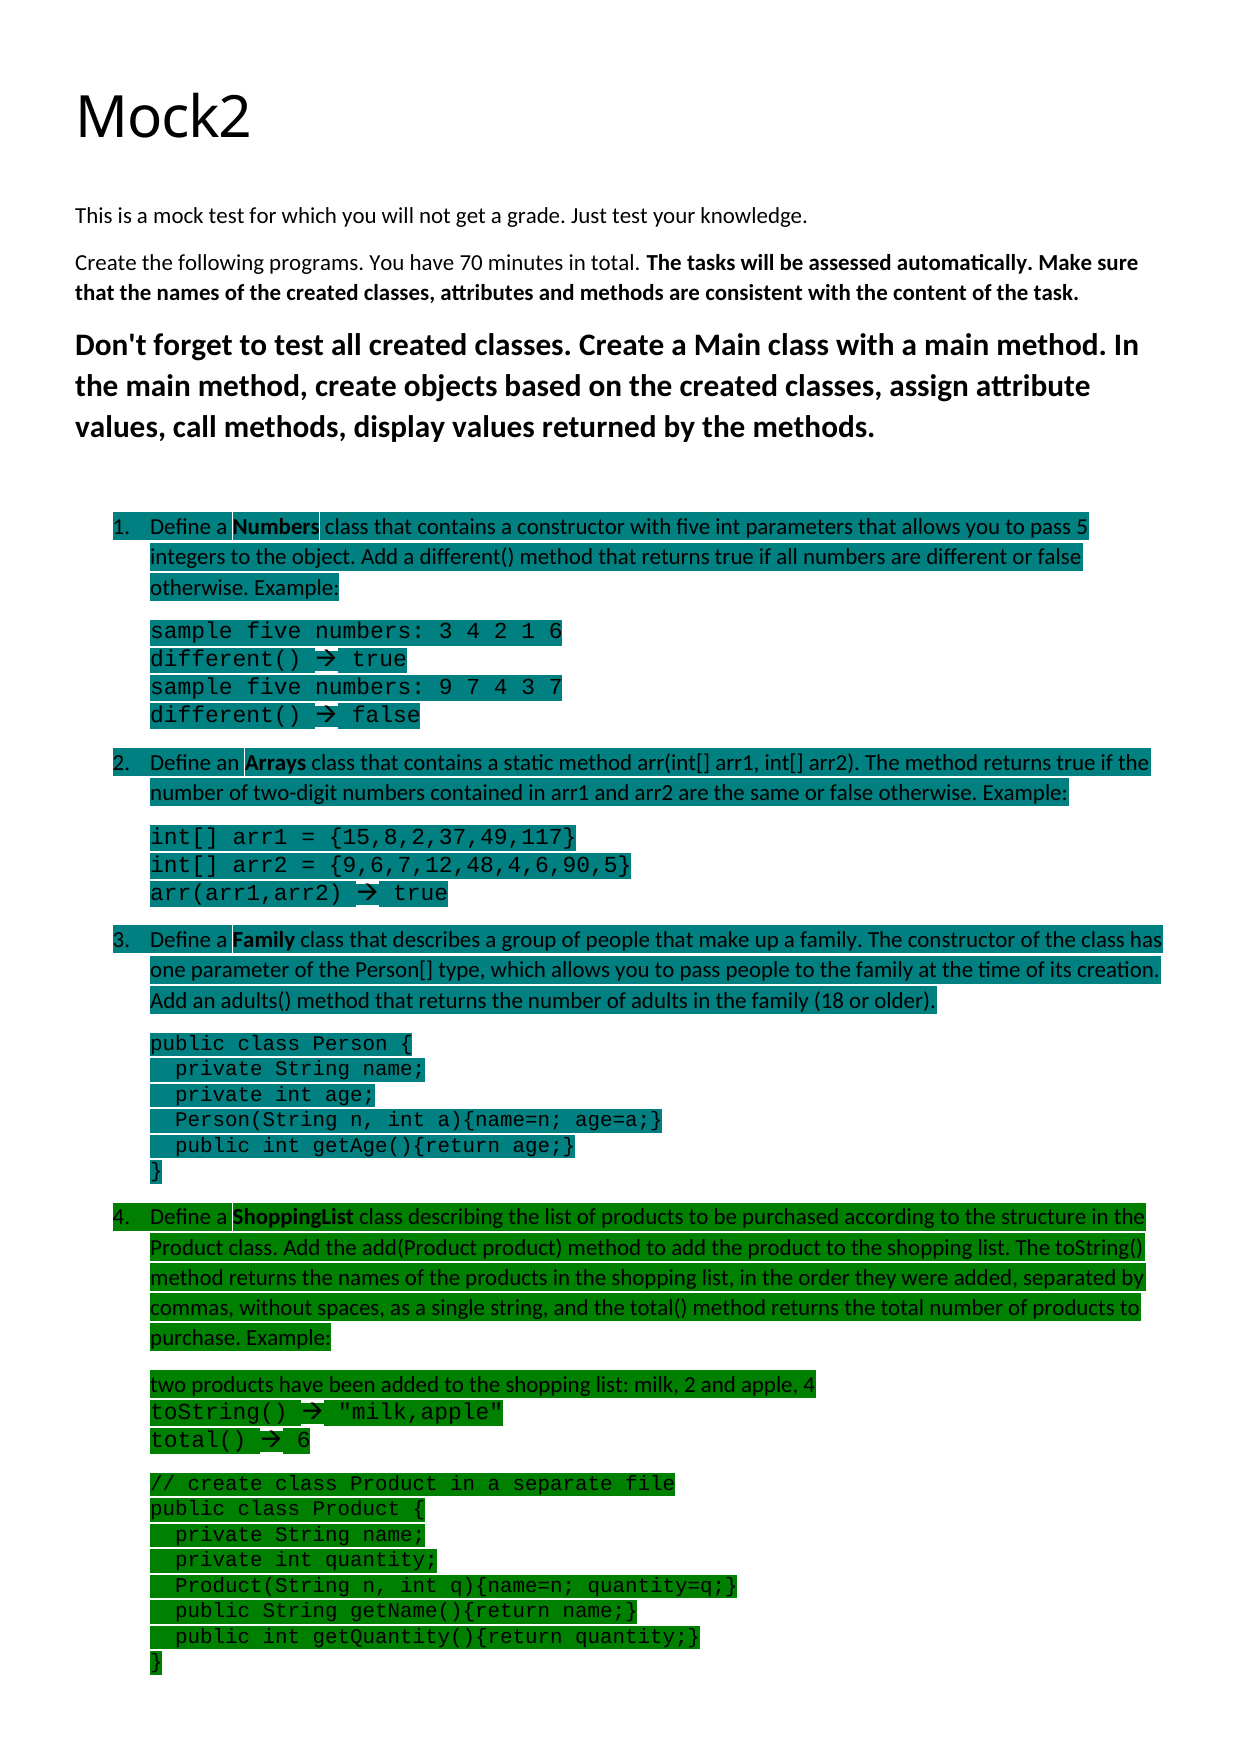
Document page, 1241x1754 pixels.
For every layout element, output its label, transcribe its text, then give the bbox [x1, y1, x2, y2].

list Define an Arrays class that contains a static method arr(int[] arr1, int[] arr2). The method returns true if the number of two-digit numbers contained in arr1 and arr2 are the same or false otherwise. Example: [112, 748, 1165, 806]
text Create the following programs. You have 70 minutes in total. The tasks will be assessed automatically. Make sure that the names of the created classes, attributes and methods are consistent with the content of the task. [75, 248, 1165, 306]
text This is a mock test for which you will not get a grade. Just test your knowledge. [75, 201, 1165, 229]
list sample five numbers: 3 4 2 1 6 different() true sample five numbers: 9 7 4 3 7 different() false [150, 619, 1165, 729]
list Define a Family class that describes a group of people that make up a family. The constructor of the class has one parameter of the Person[] type, which allows you to pass people to the family at the time of its creation. Add an adults() method that returns the number of adults in the family (18 or older). [112, 925, 1165, 1014]
list two products have been added to the shopping list: milk, 2 and apple, 4 toString() "milk,apple" total() 6 [150, 1370, 1165, 1454]
title Mock2 [75, 75, 1165, 154]
list int[] arr1 = {15,8,2,37,49,117} int[] arr2 = {9,6,7,12,48,4,6,90,5} arr(arr1,arr2) true [150, 825, 1165, 907]
list Define a ShoppingList class describing the list of products to be purchased according to the structure in the Product class. Add the add(Product product) method to add the product to the shopping list. The toString() method returns the names of the products in the shopping list, in the order they were added, separated by commas, without spaces, as a single string, and the total() method returns the total number of products to purchase. Example: [112, 1202, 1165, 1351]
list public class Person { private String name; private int age; Person(String n, int a){name=n; age=a;} public int getAge(){return age;} } [150, 1033, 1165, 1184]
text Don't forget to test all created classes. Create a Main class with a main method. In the main method, create objects based on the created classes, assign attribute values, call methods, display values returned by the methods. [75, 325, 1165, 446]
list Define a Numbers class that contains a constructor with five int parameters that allows you to pass 5 integers to the object. Add a different() method that returns true if all numbers are different or false otherwise. Example: [112, 512, 1165, 601]
list // create class Product in a separate file public class Product { private String name; private int quantity; Product(String n, int q){name=n; quantity=q;} public String getName(){return name;} public int getQuantity(){return quantity;} } [150, 1473, 1165, 1675]
